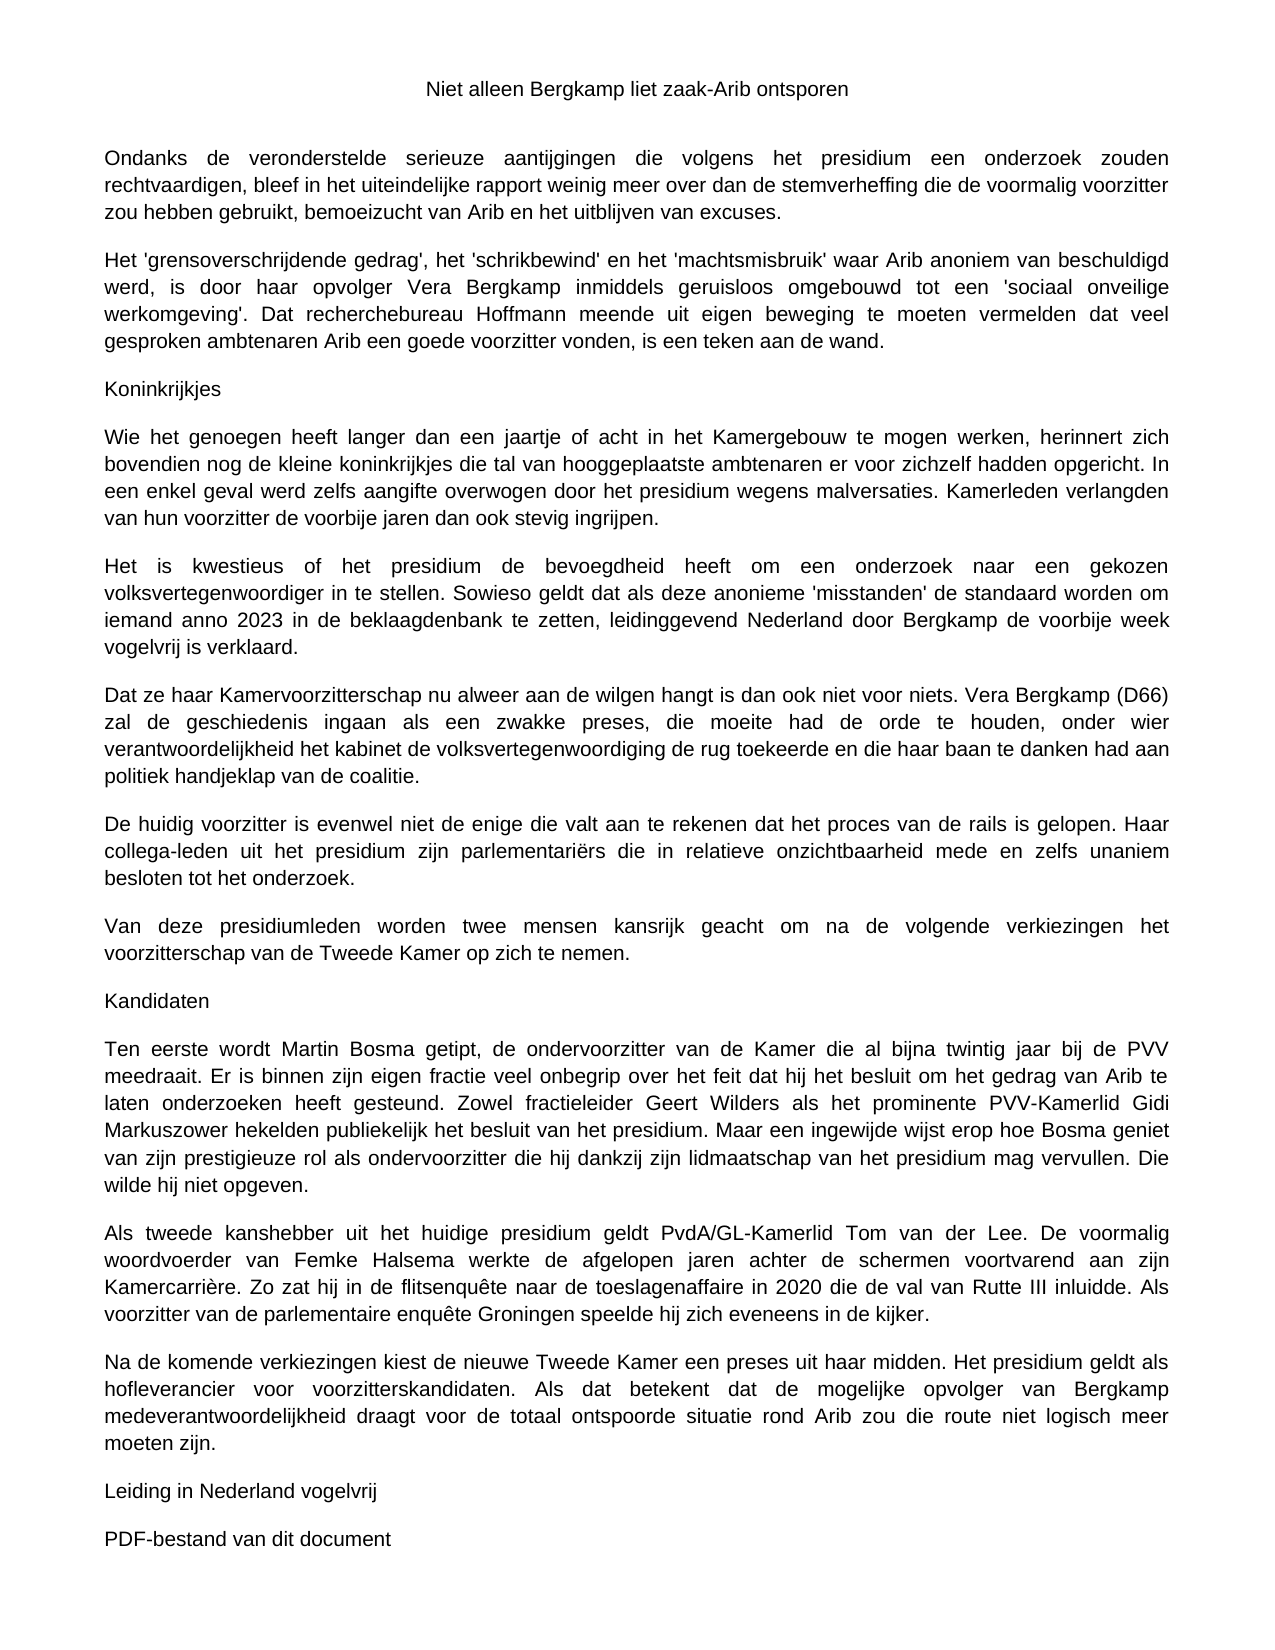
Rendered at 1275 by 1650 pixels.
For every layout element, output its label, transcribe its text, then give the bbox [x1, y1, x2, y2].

text PDF-bestand van dit document [104, 1523, 1171, 1551]
text Ten eerste wordt Martin Bosma getipt, de ondervoorzitter van de Kamer die al bijna twintig jaar bij de PVV meedraait. Er is binnen zijn eigen fractie veel onbegrip over het feit dat hij het besluit om het gedrag van Arib te laten onderzoeken heeft gesteund. Zowel fractieleider Geert Wilders als het prominente PVV-Kamerlid Gidi Markuszower hekelden publiekelijk het besluit van het presidium. Maar een ingewijde wijst erop hoe Bosma geniet van zijn prestigieuze rol als ondervoorzitter die hij dankzij zijn lidmaatschap van het presidium mag vervullen. Die wilde hij niet opgeven. [104, 1034, 1171, 1196]
text Van deze presidiumleden worden twee mensen kansrijk geacht om na de volgende verkiezingen het voorzitterschap van de Tweede Kamer op zich te nemen. [104, 911, 1171, 965]
text Het is kwestieus of het presidium de bevoegdheid heeft om een onderzoek naar een gekozen volksvertegenwoordiger in te stellen. Sowieso geldt dat als deze anonieme 'misstanden' de standaard worden om iemand anno 2023 in de beklaagdenbank te zetten, leidinggevend Nederland door Bergkamp de voorbije week vogelvrij is verklaard. [104, 551, 1171, 659]
text Na de komende verkiezingen kiest de nieuwe Tweede Kamer een preses uit haar midden. Het presidium geldt als hofleverancier voor voorzitterskandidaten. Als dat betekent dat de mogelijke opvolger van Bergkamp medeverantwoordelijkheid draagt voor de totaal ontspoorde situatie rond Arib zou die route niet logisch meer moeten zijn. [104, 1346, 1171, 1455]
text Leiding in Nederland vogelvrij [104, 1476, 1171, 1503]
text Het 'grensoverschrijdende gedrag', het 'schrikbewind' en het 'machtsmisbruik' waar Arib anoniem van beschuldigd werd, is door haar opvolger Vera Bergkamp inmiddels geruisloos omgebouwd tot een 'sociaal onveilige werkomgeving'. Dat recherchebureau Hoffmann meende uit eigen beweging te moeten vermelden dat veel gesproken ambtenaren Arib een goede voorzitter vonden, is een teken aan de wand. [104, 244, 1171, 353]
text Kandidaten [104, 986, 1171, 1013]
text Dat ze haar Kamervoorzitterschap nu alweer aan de wilgen hangt is dan ook niet voor niets. Vera Bergkamp (D66) zal de geschiedenis ingaan als een zwakke preses, die moeite had de orde te houden, onder wier verantwoordelijkheid het kabinet de volksvertegenwoordiging de rug toekeerde en die haar baan te danken had aan politiek handjeklap van de coalitie. [104, 680, 1171, 788]
text Ondanks de veronderstelde serieuze aantijgingen die volgens het presidium een onderzoek zouden rechtvaardigen, bleef in het uiteindelijke rapport weinig meer over dan de stemverheffing die de voormalig voorzitter zou hebben gebruikt, bemoeizucht van Arib en het uitblijven van excuses. [104, 142, 1171, 223]
text Koninkrijkjes [104, 373, 1171, 401]
text Als tweede kanshebber uit het huidige presidium geldt PvdA/GL-Kamerlid Tom van der Lee. De voormalig woordvoerder van Femke Halsema werkte de afgelopen jaren achter de schermen voortvarend aan zijn Kamercarrière. Zo zat hij in de flitsenquête naar de toeslagenaffaire in 2020 die de val van Rutte III inluidde. Als voorzitter van de parlementaire enquête Groningen speelde hij zich eveneens in de kijker. [104, 1217, 1171, 1326]
text Wie het genoegen heeft langer dan een jaartje of acht in het Kamergebouw te mogen werken, herinnert zich bovendien nog de kleine koninkrijkjes die tal van hooggeplaatste ambtenaren er voor zichzelf hadden opgericht. In een enkel geval werd zelfs aangifte overwogen door het presidium wegens malversaties. Kamerleden verlangden van hun voorzitter de voorbije jaren dan ook stevig ingrijpen. [104, 421, 1171, 530]
text De huidig voorzitter is evenwel niet de enige die valt aan te rekenen dat het proces van de rails is gelopen. Haar collega-leden uit het presidium zijn parlementariërs die in relatieve onzichtbaarheid mede en zelfs unaniem besloten tot het onderzoek. [104, 809, 1171, 890]
